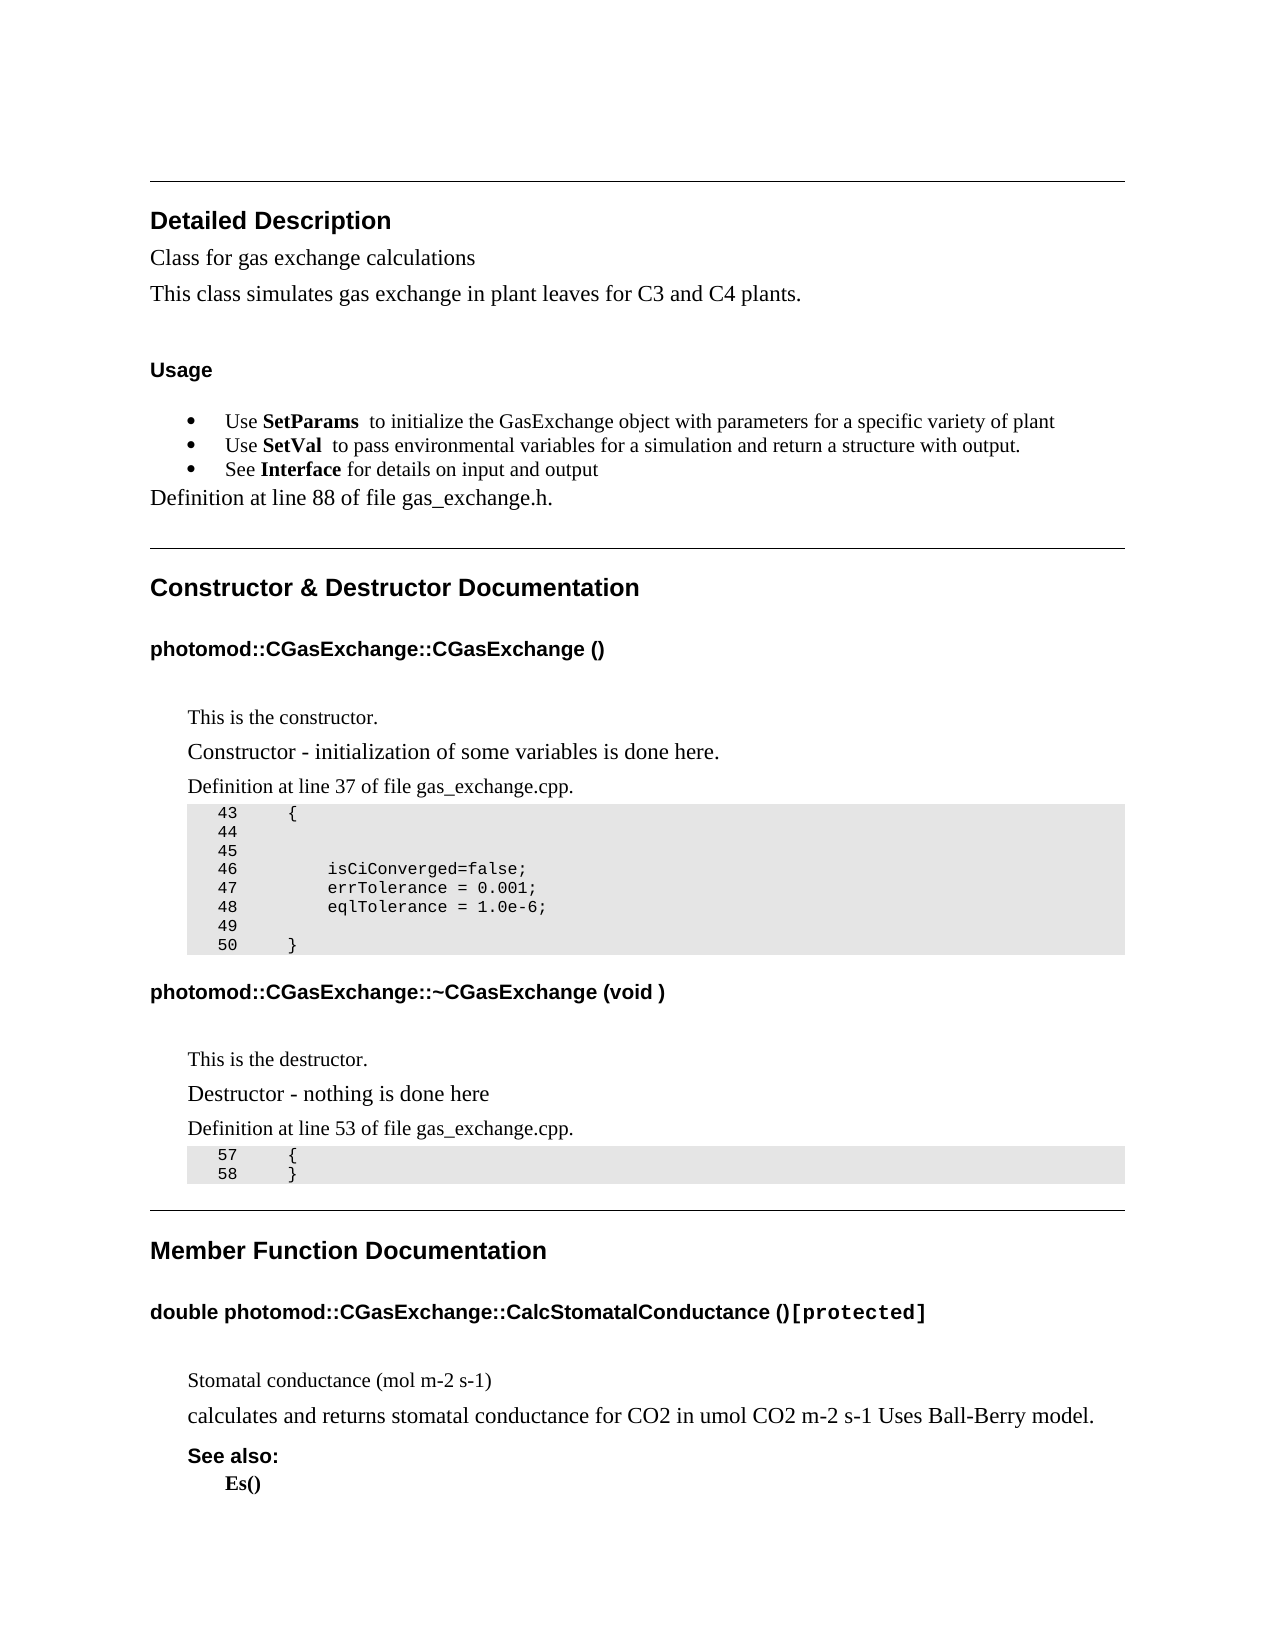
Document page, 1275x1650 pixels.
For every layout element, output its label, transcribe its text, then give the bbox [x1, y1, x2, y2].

text Es() [225, 1471, 1125, 1495]
text 45 [187, 842, 1125, 861]
text 46 isCiConverged=false; [187, 861, 1125, 880]
list This is the destructor. [187, 1047, 1125, 1071]
subtitle See also: [187, 1444, 1125, 1468]
text 49 [187, 917, 1125, 936]
text Class for gas exchange calculations [150, 244, 1125, 271]
text Definition at line 88 of file gas_exchange.h. [150, 484, 1125, 511]
text 47 errTolerance = 0.001; [187, 880, 1125, 899]
subtitle Constructor & Destructor Documentation [150, 573, 1125, 602]
list See Interface for details on input and output [187, 457, 1125, 481]
list Use SetVal to pass environmental variables for a simulation and return a structure with output. [187, 433, 1125, 457]
subtitle Member Function Documentation [150, 1236, 1125, 1264]
subtitle photomod::CGasExchange::~CGasExchange (void ) [150, 980, 1125, 1004]
list This is the constructor. [187, 705, 1125, 729]
subtitle Usage [150, 358, 1125, 382]
text Constructor - initialization of some variables is done here. [187, 738, 1125, 765]
text Destructor - nothing is done here [187, 1080, 1125, 1107]
text 43 { [187, 804, 1125, 823]
list Use SetParams to initialize the GasExchange object with parameters for a specific variety of plant [187, 409, 1125, 433]
text This class simulates gas exchange in plant leaves for C3 and C4 plants. [150, 280, 1125, 307]
list Definition at line 53 of file gas_exchange.cpp. [187, 1116, 1125, 1140]
subtitle double photomod::CGasExchange::CalcStomatalConductance ()[protected] [150, 1296, 1125, 1325]
text calculates and returns stomatal conductance for CO2 in umol CO2 m-2 s-1 Uses Ball-Berry model. [187, 1402, 1125, 1428]
list Definition at line 37 of file gas_exchange.cpp. [187, 774, 1125, 798]
list Stomatal conductance (mol m-2 s-1) [187, 1368, 1125, 1392]
text 57 { [187, 1146, 1125, 1165]
text 50 } [187, 936, 1125, 955]
subtitle Detailed Description [150, 206, 1125, 235]
text 58 } [187, 1165, 1125, 1184]
text 44 [187, 823, 1125, 842]
text 48 eqlTolerance = 1.0e-6; [187, 899, 1125, 917]
subtitle photomod::CGasExchange::CGasExchange () [150, 633, 1125, 662]
